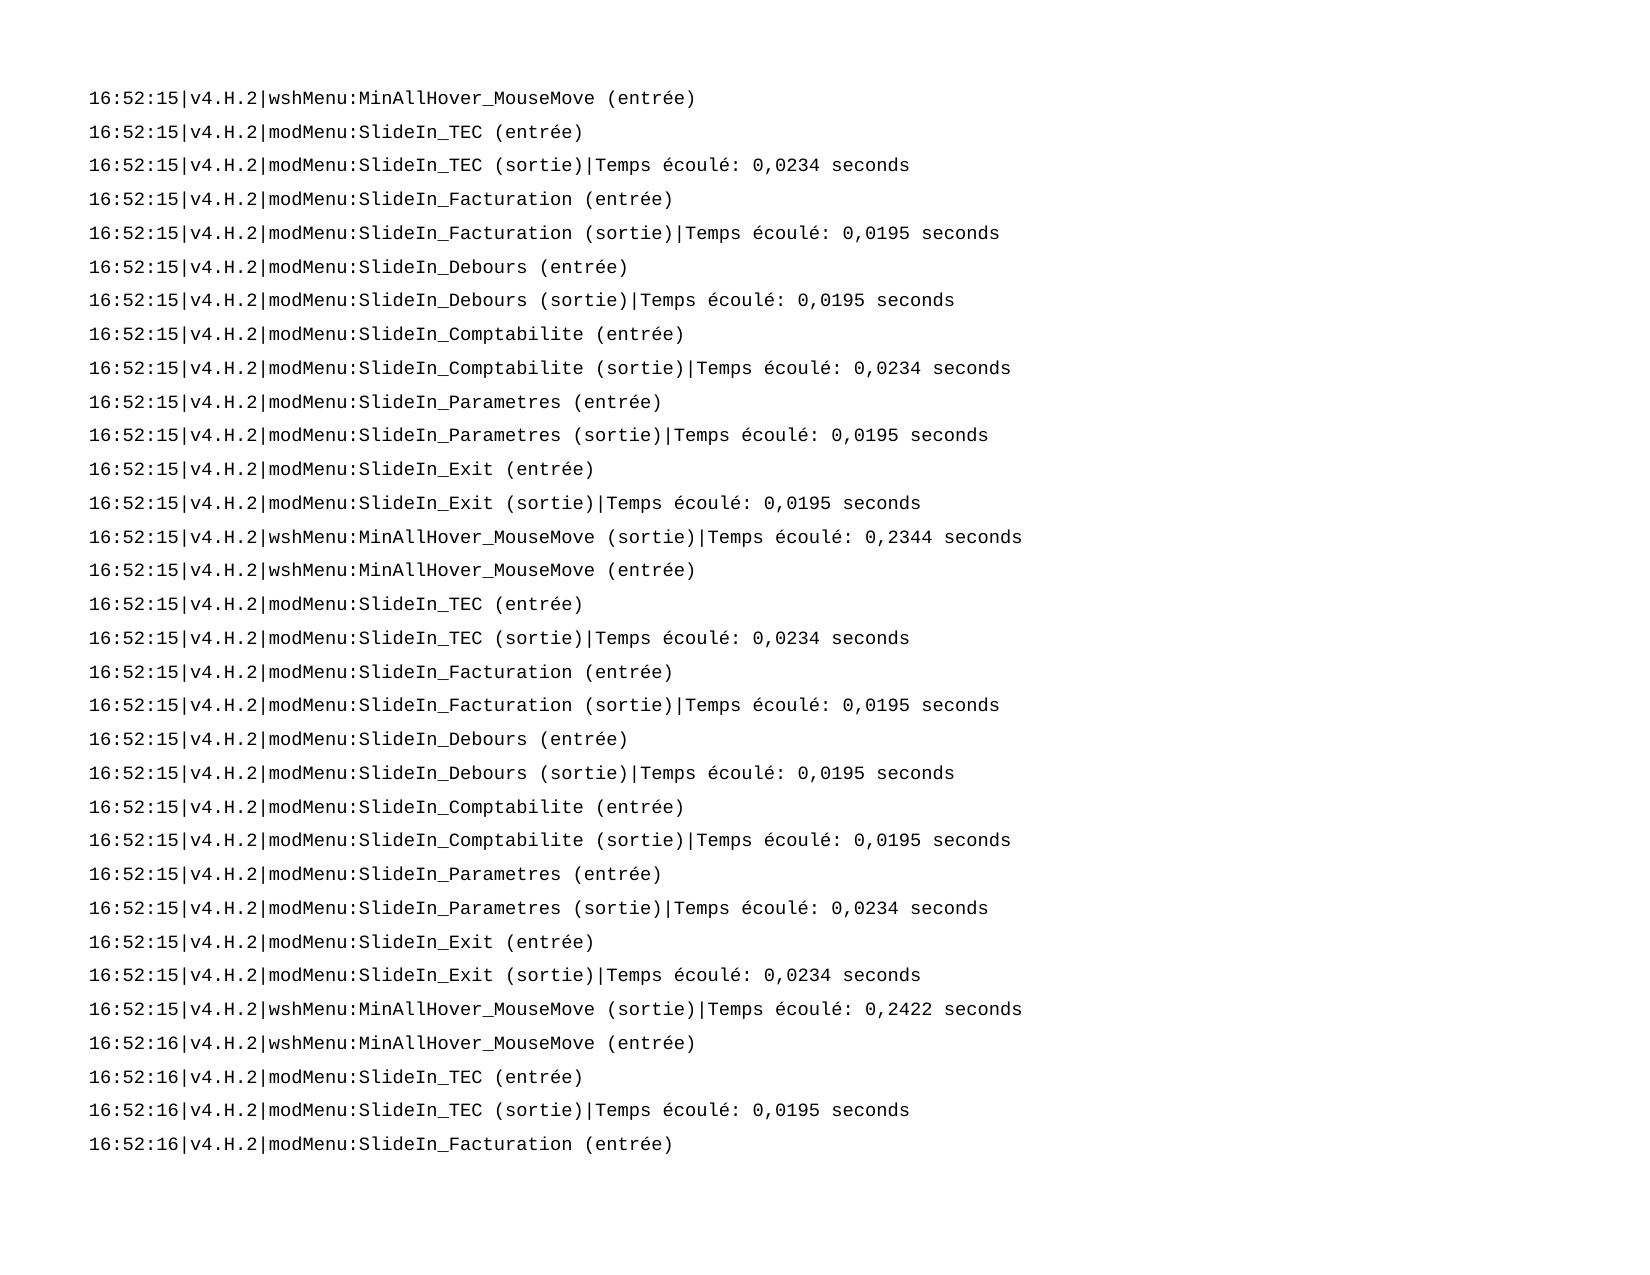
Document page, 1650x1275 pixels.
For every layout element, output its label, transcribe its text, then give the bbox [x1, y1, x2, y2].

text 16:52:15|v4.H.2|modMenu:SlideIn_Debours (entrée) [89, 730, 1561, 751]
text 16:52:15|v4.H.2|modMenu:SlideIn_Comptabilite (entrée) [89, 797, 1561, 819]
text 16:52:15|v4.H.2|modMenu:SlideIn_Exit (sortie)|Temps écoulé: 0,0234 seconds [89, 966, 1561, 987]
text 16:52:15|v4.H.2|modMenu:SlideIn_Facturation (sortie)|Temps écoulé: 0,0195 seconds [89, 696, 1561, 717]
text 16:52:15|v4.H.2|modMenu:SlideIn_Exit (entrée) [89, 932, 1561, 954]
text 16:52:15|v4.H.2|modMenu:SlideIn_Debours (sortie)|Temps écoulé: 0,0195 seconds [89, 291, 1561, 312]
text 16:52:16|v4.H.2|modMenu:SlideIn_Facturation (entrée) [89, 1135, 1561, 1156]
text 16:52:15|v4.H.2|modMenu:SlideIn_TEC (entrée) [89, 122, 1561, 144]
text 16:52:16|v4.H.2|modMenu:SlideIn_TEC (entrée) [89, 1067, 1561, 1089]
text 16:52:16|v4.H.2|modMenu:SlideIn_TEC (sortie)|Temps écoulé: 0,0195 seconds [89, 1101, 1561, 1122]
text 16:52:15|v4.H.2|modMenu:SlideIn_Parametres (entrée) [89, 865, 1561, 886]
text 16:52:15|v4.H.2|modMenu:SlideIn_Parametres (sortie)|Temps écoulé: 0,0195 seconds [89, 426, 1561, 447]
text 16:52:15|v4.H.2|modMenu:SlideIn_TEC (sortie)|Temps écoulé: 0,0234 seconds [89, 156, 1561, 177]
text 16:52:15|v4.H.2|modMenu:SlideIn_Comptabilite (sortie)|Temps écoulé: 0,0195 seconds [89, 831, 1561, 852]
text 16:52:15|v4.H.2|wshMenu:MinAllHover_MouseMove (entrée) [89, 89, 1561, 110]
text 16:52:15|v4.H.2|modMenu:SlideIn_Debours (entrée) [89, 257, 1561, 279]
text 16:52:15|v4.H.2|modMenu:SlideIn_Exit (sortie)|Temps écoulé: 0,0195 seconds [89, 494, 1561, 515]
text 16:52:15|v4.H.2|wshMenu:MinAllHover_MouseMove (sortie)|Temps écoulé: 0,2344 seconds [89, 527, 1561, 549]
text 16:52:15|v4.H.2|modMenu:SlideIn_Parametres (entrée) [89, 392, 1561, 414]
text 16:52:15|v4.H.2|modMenu:SlideIn_Debours (sortie)|Temps écoulé: 0,0195 seconds [89, 764, 1561, 785]
text 16:52:15|v4.H.2|modMenu:SlideIn_TEC (entrée) [89, 595, 1561, 616]
text 16:52:15|v4.H.2|modMenu:SlideIn_Facturation (sortie)|Temps écoulé: 0,0195 seconds [89, 224, 1561, 245]
text 16:52:15|v4.H.2|wshMenu:MinAllHover_MouseMove (entrée) [89, 561, 1561, 582]
text 16:52:15|v4.H.2|modMenu:SlideIn_Facturation (entrée) [89, 662, 1561, 684]
text 16:52:16|v4.H.2|wshMenu:MinAllHover_MouseMove (entrée) [89, 1034, 1561, 1055]
text 16:52:15|v4.H.2|wshMenu:MinAllHover_MouseMove (sortie)|Temps écoulé: 0,2422 seconds [89, 1000, 1561, 1021]
text 16:52:15|v4.H.2|modMenu:SlideIn_Facturation (entrée) [89, 190, 1561, 211]
text 16:52:15|v4.H.2|modMenu:SlideIn_Exit (entrée) [89, 460, 1561, 481]
text 16:52:15|v4.H.2|modMenu:SlideIn_TEC (sortie)|Temps écoulé: 0,0234 seconds [89, 629, 1561, 650]
text 16:52:15|v4.H.2|modMenu:SlideIn_Parametres (sortie)|Temps écoulé: 0,0234 seconds [89, 899, 1561, 920]
text 16:52:15|v4.H.2|modMenu:SlideIn_Comptabilite (entrée) [89, 325, 1561, 346]
text 16:52:15|v4.H.2|modMenu:SlideIn_Comptabilite (sortie)|Temps écoulé: 0,0234 seconds [89, 359, 1561, 380]
